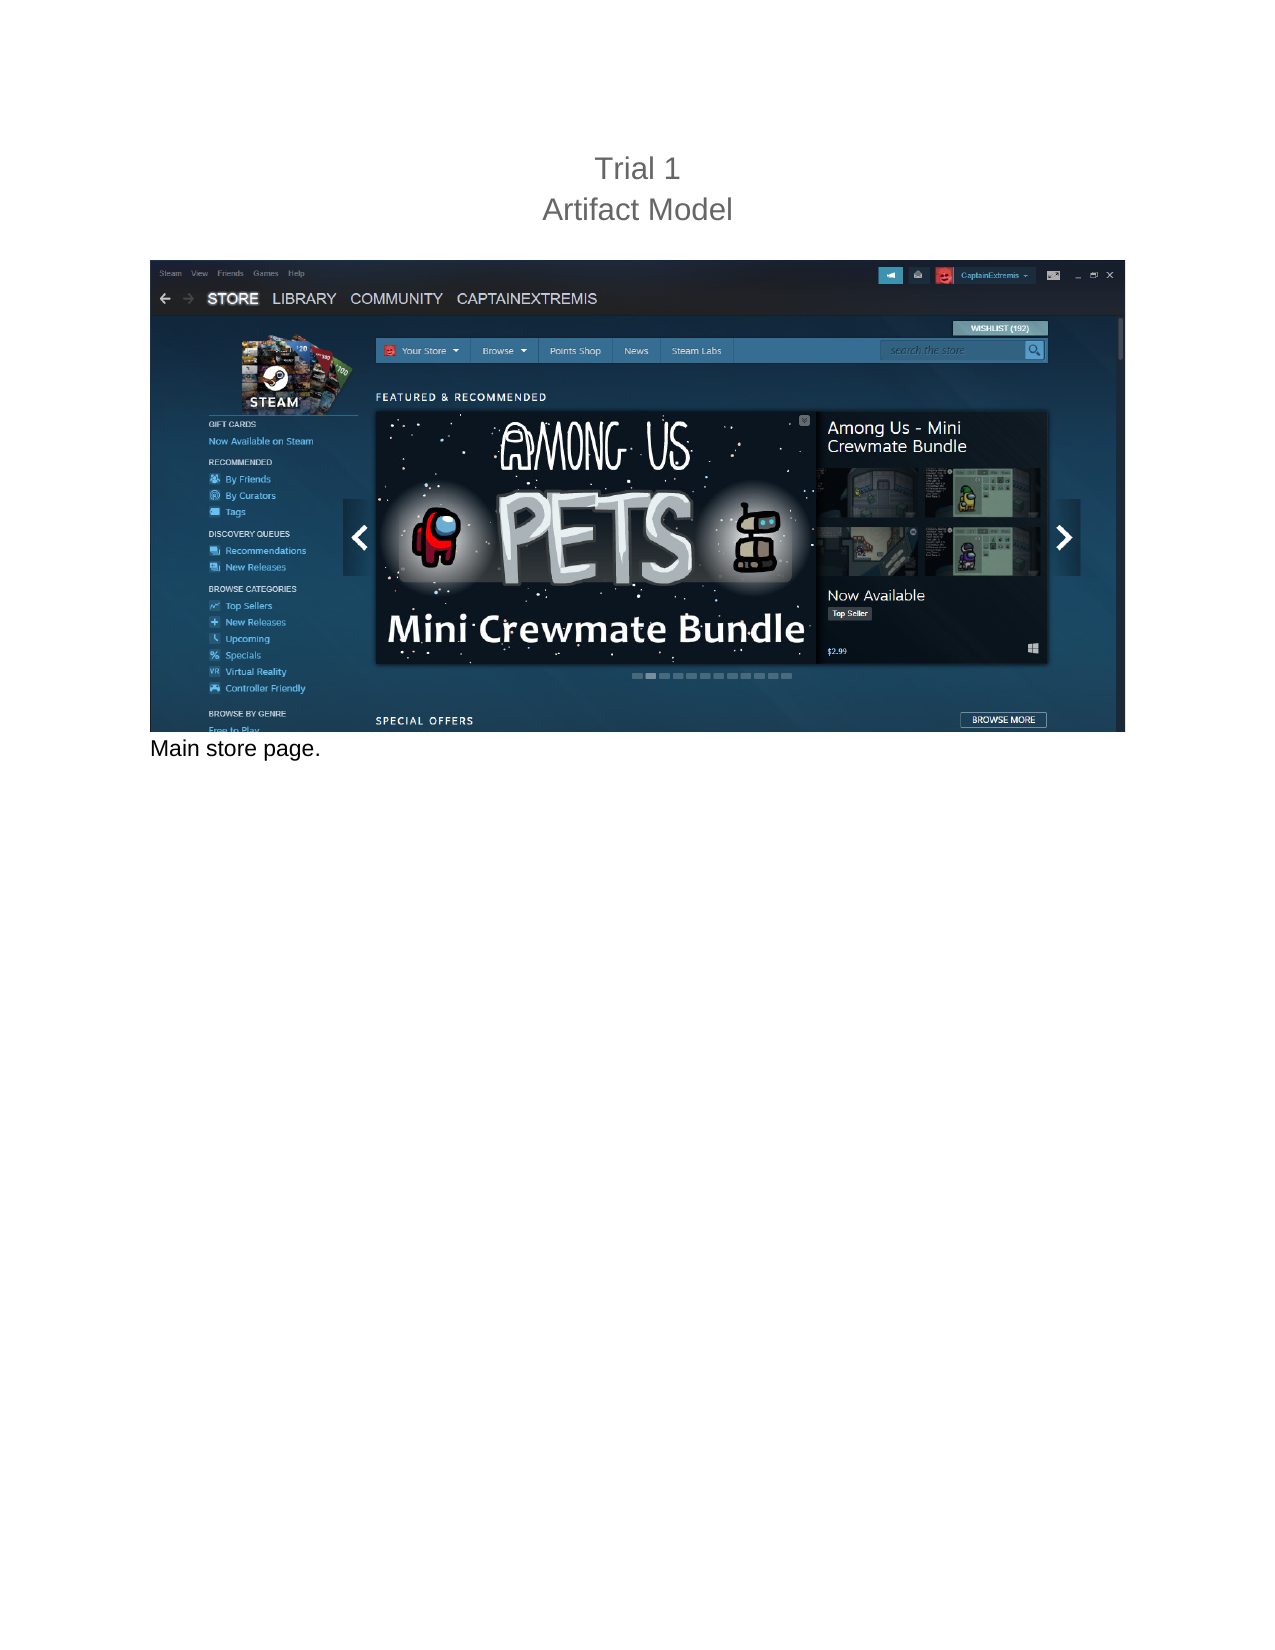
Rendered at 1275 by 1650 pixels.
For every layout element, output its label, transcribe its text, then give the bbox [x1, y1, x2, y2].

text Trial 1 [150, 150, 1125, 186]
picture [150, 260, 1125, 732]
subtitle Artifact Model [150, 191, 1125, 227]
text Main store page. [150, 735, 1125, 762]
